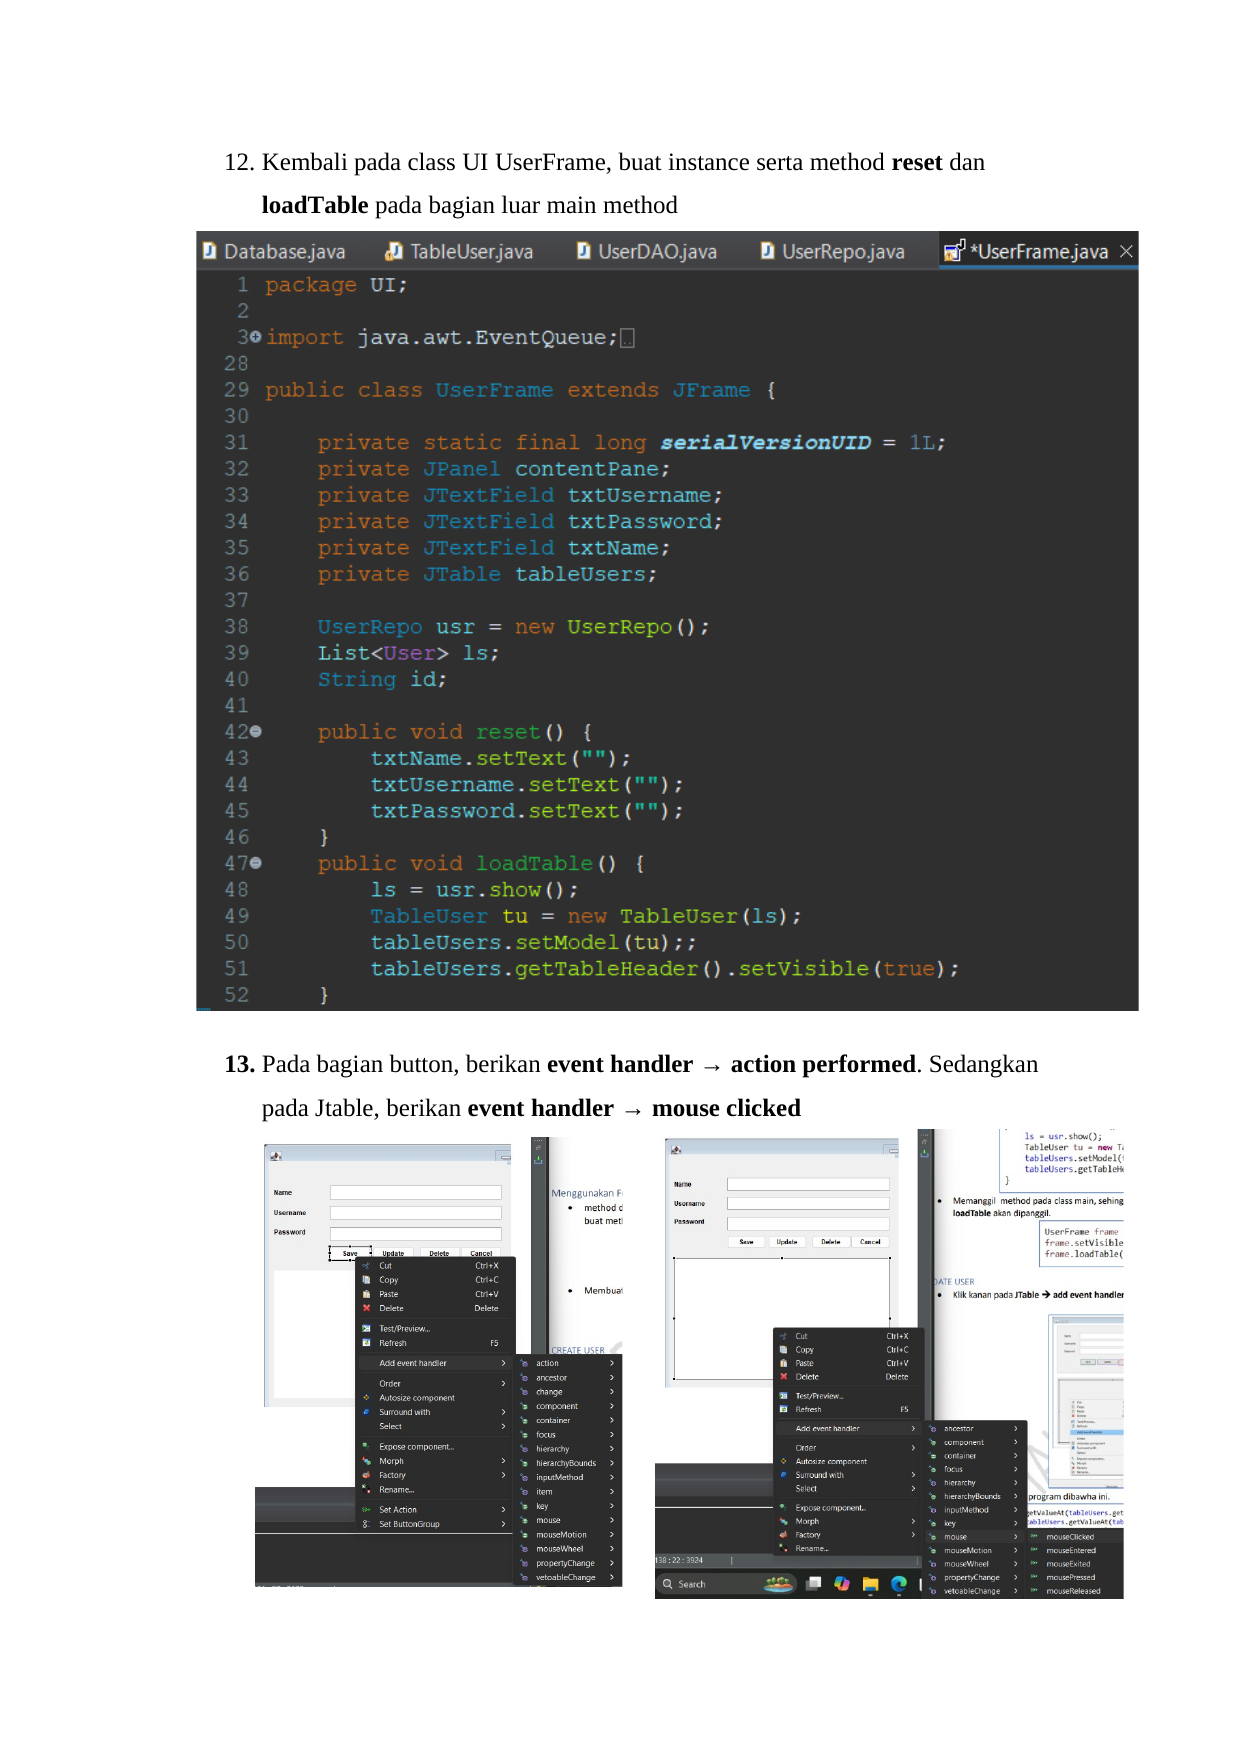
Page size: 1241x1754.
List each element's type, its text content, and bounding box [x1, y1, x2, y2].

picture [255, 1137, 623, 1587]
list Kembali pada class UI UserFrame, buat instance serta method reset dan [224, 147, 1201, 176]
picture [655, 1129, 1124, 1599]
text loadTable pada bagian luar main method [262, 190, 1201, 219]
picture [196, 231, 1139, 1011]
list Pada bagian button, berikan event handler → action performed. Sedangkan pada Jtable, berikan event handler → mouse clicked [224, 1049, 1039, 1121]
